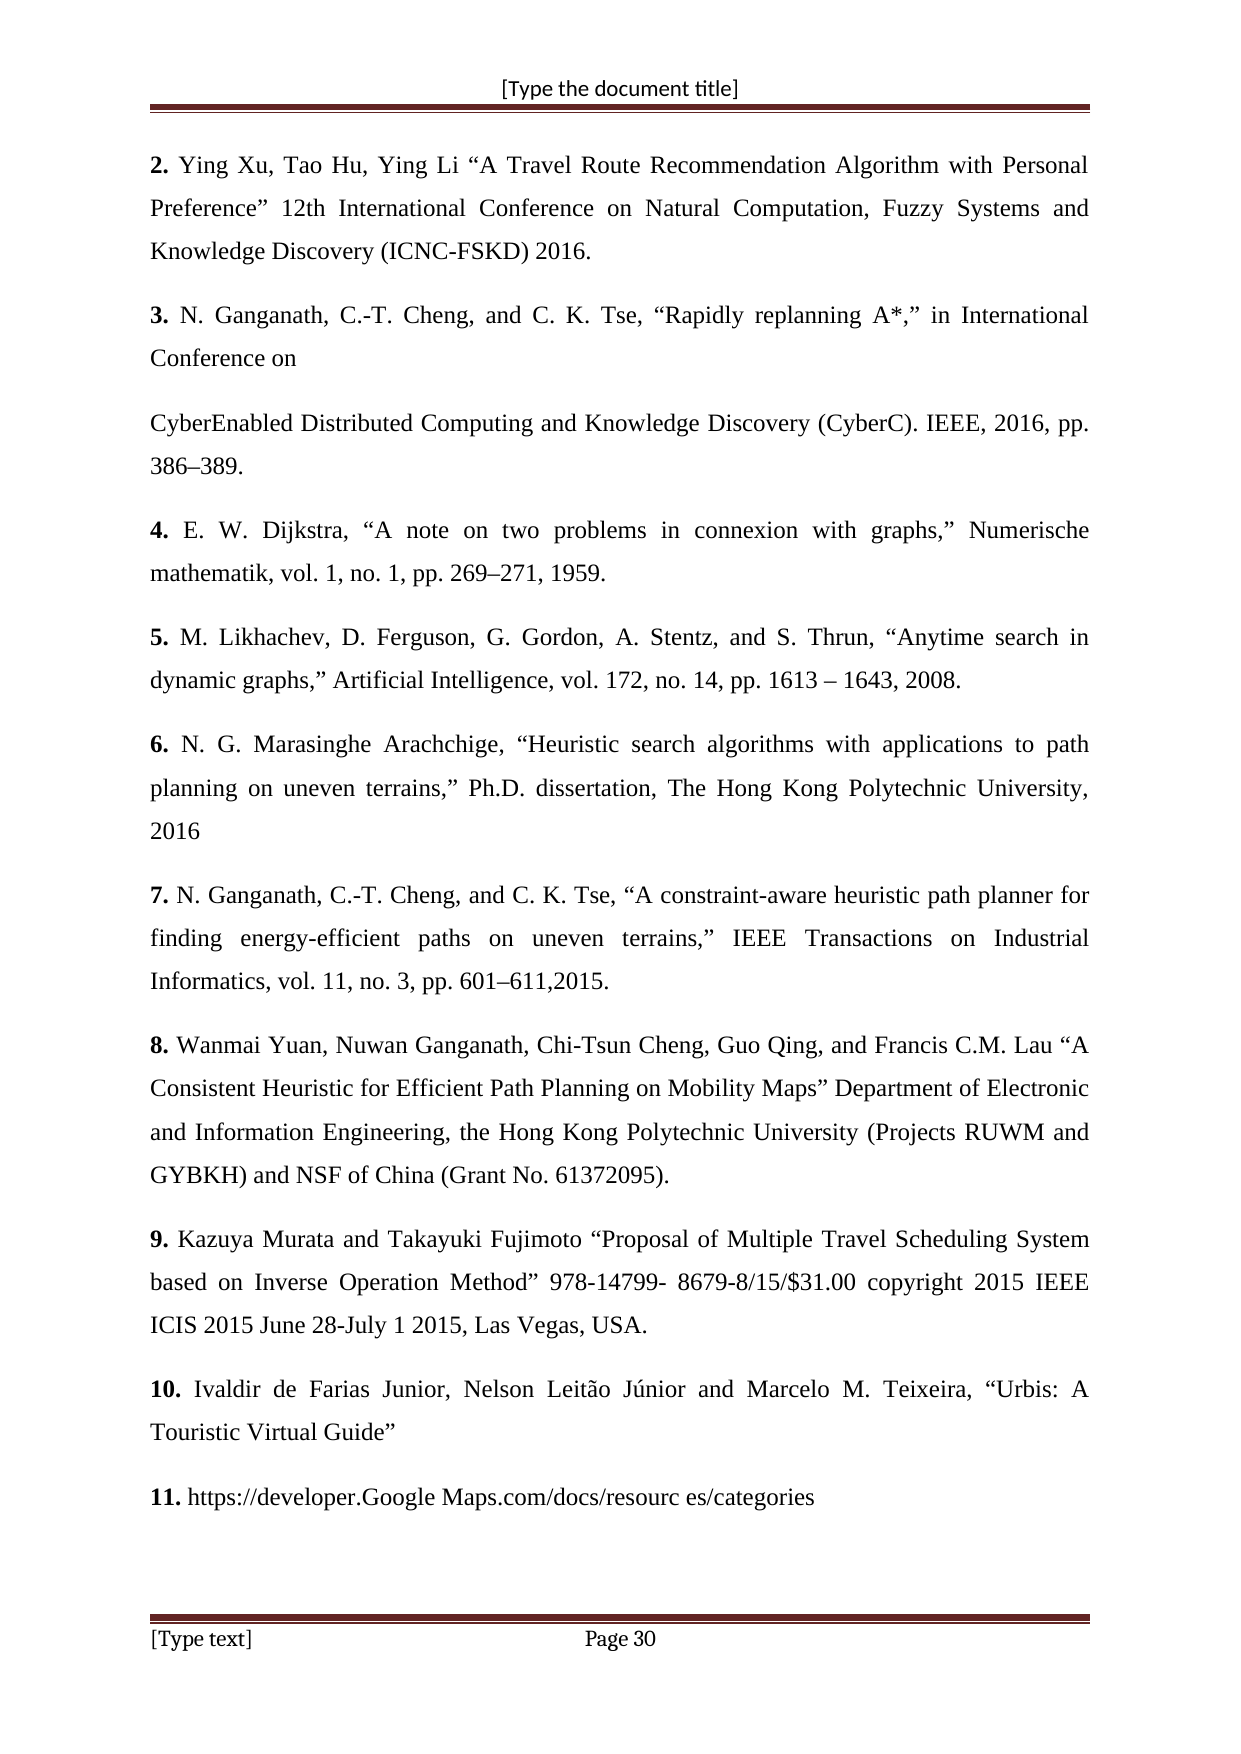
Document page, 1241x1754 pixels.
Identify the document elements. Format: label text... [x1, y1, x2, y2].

text CyberEnabled Distributed Computing and Knowledge Discovery (CyberC). IEEE, 2016, pp. 386–389. [150, 408, 1090, 479]
text 3. N. Ganganath, C.-T. Cheng, and C. K. Tse, “Rapidly replanning A*,” in International Conference on [150, 300, 1090, 372]
text 8. Wanmai Yuan, Nuwan Ganganath, Chi-Tsun Cheng, Guo Qing, and Francis C.M. Lau “A Consistent Heuristic for Efficient Path Planning on Mobility Maps” Department of Electronic and Information Engineering, the Hong Kong Polytechnic University (Projects RUWM and GYBKH) and NSF of China (Grant No. 61372095). [150, 1030, 1090, 1188]
text 7. N. Ganganath, C.-T. Cheng, and C. K. Tse, “A constraint-aware heuristic path planner for finding energy-efficient paths on uneven terrains,” IEEE Transactions on Industrial Informatics, vol. 11, no. 3, pp. 601–611,2015. [150, 880, 1090, 995]
text 5. M. Likhachev, D. Ferguson, G. Gordon, A. Stentz, and S. Thrun, “Anytime search in dynamic graphs,” Artificial Intelligence, vol. 172, no. 14, pp. 1613 – 1643, 2008. [150, 622, 1090, 694]
text 4. E. W. Dijkstra, “A note on two problems in connexion with graphs,” Numerische mathematik, vol. 1, no. 1, pp. 269–271, 1959. [150, 515, 1090, 587]
text 2. Ying Xu, Tao Hu, Ying Li “A Travel Route Recommendation Algorithm with Personal Preference” 12th International Conference on Natural Computation, Fuzzy Systems and Knowledge Discovery (ICNC-FSKD) 2016. [150, 150, 1090, 265]
text 11. https://developer.Google Maps.com/docs/resourc es/categories [150, 1482, 1090, 1510]
text 6. N. G. Marasinghe Arachchige, “Heuristic search algorithms with applications to path planning on uneven terrains,” Ph.D. dissertation, The Hong Kong Polytechnic University, 2016 [150, 729, 1090, 844]
text 10. Ivaldir de Farias Junior, Nelson Leitão Júnior and Marcelo M. Teixeira, “Urbis: A Touristic Virtual Guide” [150, 1374, 1090, 1446]
text 9. Kazuya Murata and Takayuki Fujimoto “Proposal of Multiple Travel Scheduling System based on Inverse Operation Method” 978-14799- 8679-8/15/$31.00 copyright 2015 IEEE ICIS 2015 June 28-July 1 2015, Las Vegas, USA. [150, 1224, 1090, 1339]
